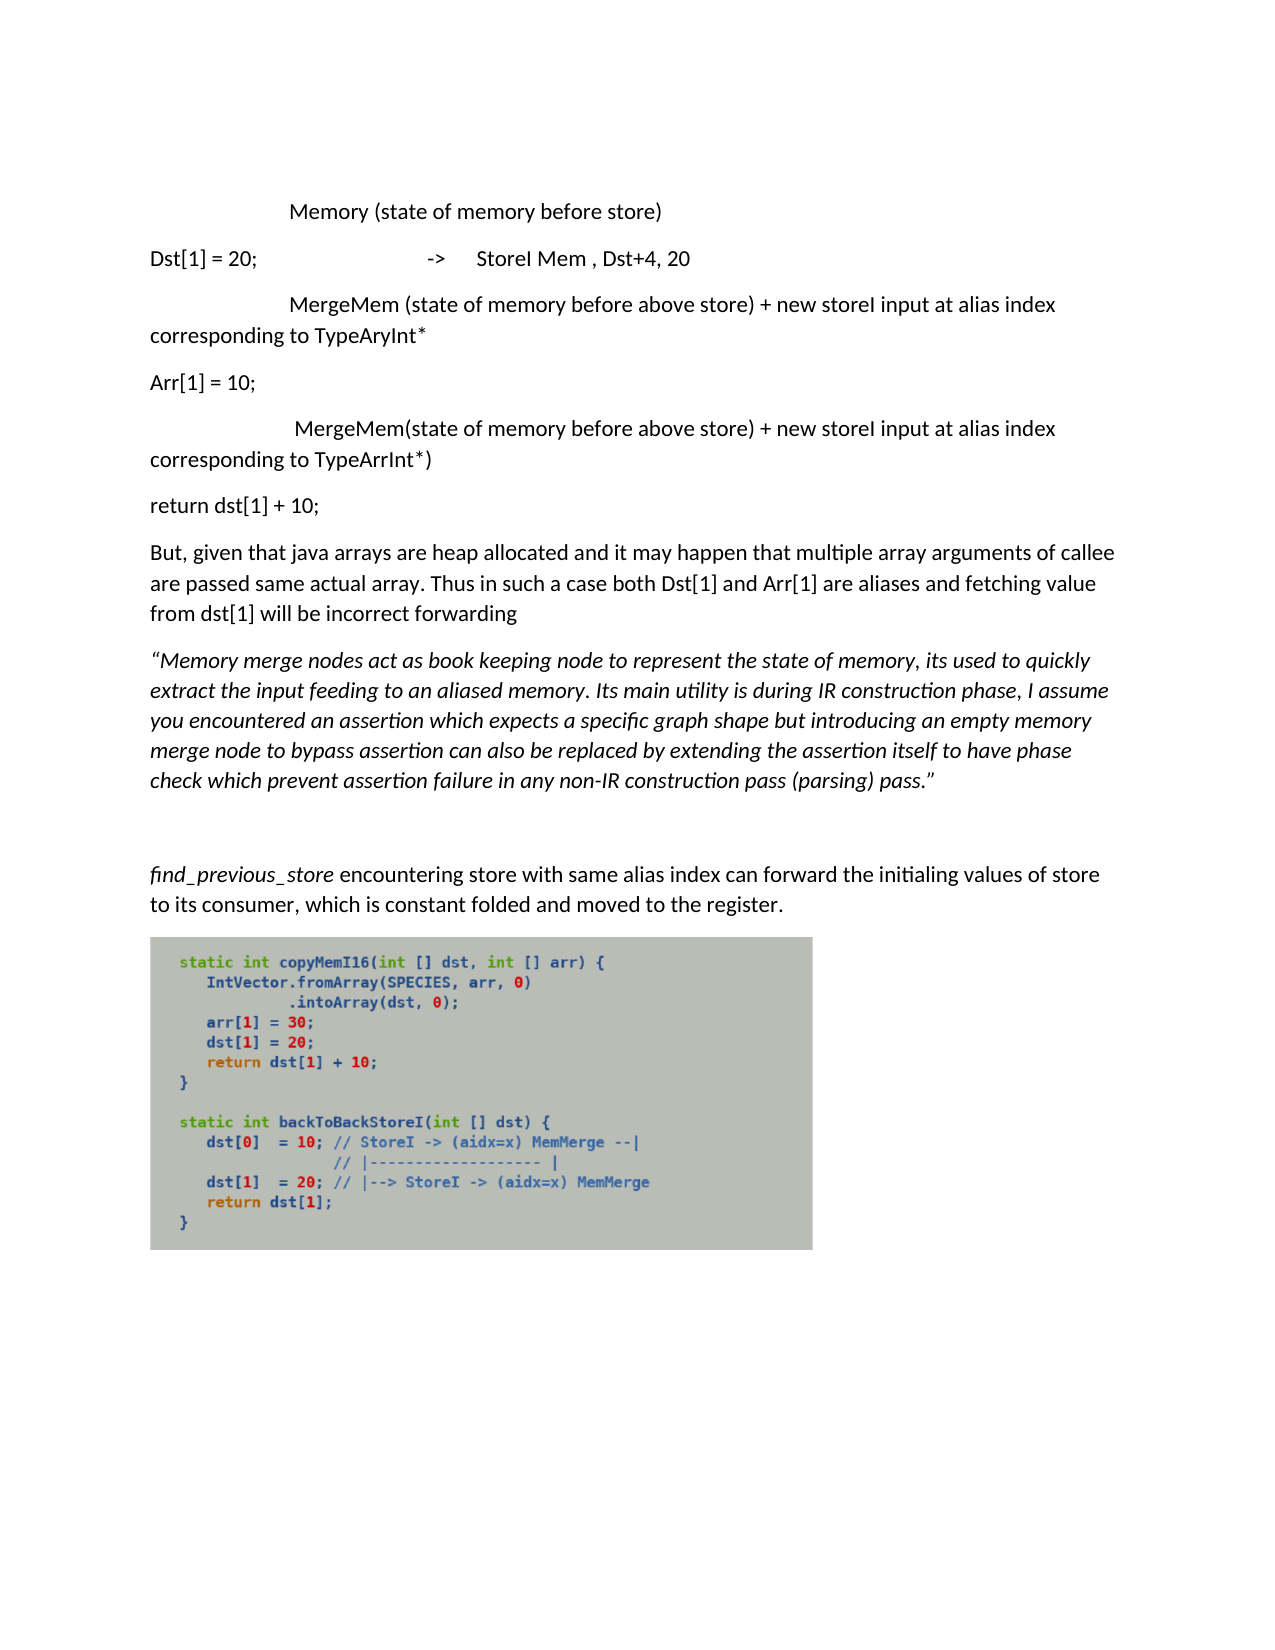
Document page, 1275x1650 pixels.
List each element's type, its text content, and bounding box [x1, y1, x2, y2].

text Dst[1] = 20; -> StoreI Mem , Dst+4, 20 [150, 244, 1125, 272]
text MergeMem(state of memory before above store) + new storeI input at alias index corresponding to TypeArrInt*) [150, 414, 1125, 473]
picture [150, 937, 813, 1250]
text “Memory merge nodes act as book keeping node to represent the state of memory, its used to quickly extract the input feeding to an aliased memory. Its main utility is during IR construction phase, I assume you encountered an assertion which expects a specific graph shape but introducing an empty memory merge node to bypass assertion can also be replaced by extending the assertion itself to have phase check which prevent assertion failure in any non-IR construction pass (parsing) pass.” [150, 646, 1125, 795]
text Memory (state of memory before store) [150, 197, 1125, 225]
text return dst[1] + 10; [150, 492, 1125, 520]
text But, given that java arrays are heap allocated and it may happen that multiple array arguments of callee are passed same actual array. Thus in such a case both Dst[1] and Arr[1] are aliases and fetching value from dst[1] will be incorrect forwarding [150, 538, 1125, 627]
text Arr[1] = 10; [150, 368, 1125, 396]
text MergeMem (state of memory before above store) + new storeI input at alias index corresponding to TypeAryInt* [150, 291, 1125, 349]
text find_previous_store encountering store with same alias index can forward the initialing values of store to its consumer, which is constant folded and moved to the register. [150, 860, 1125, 919]
